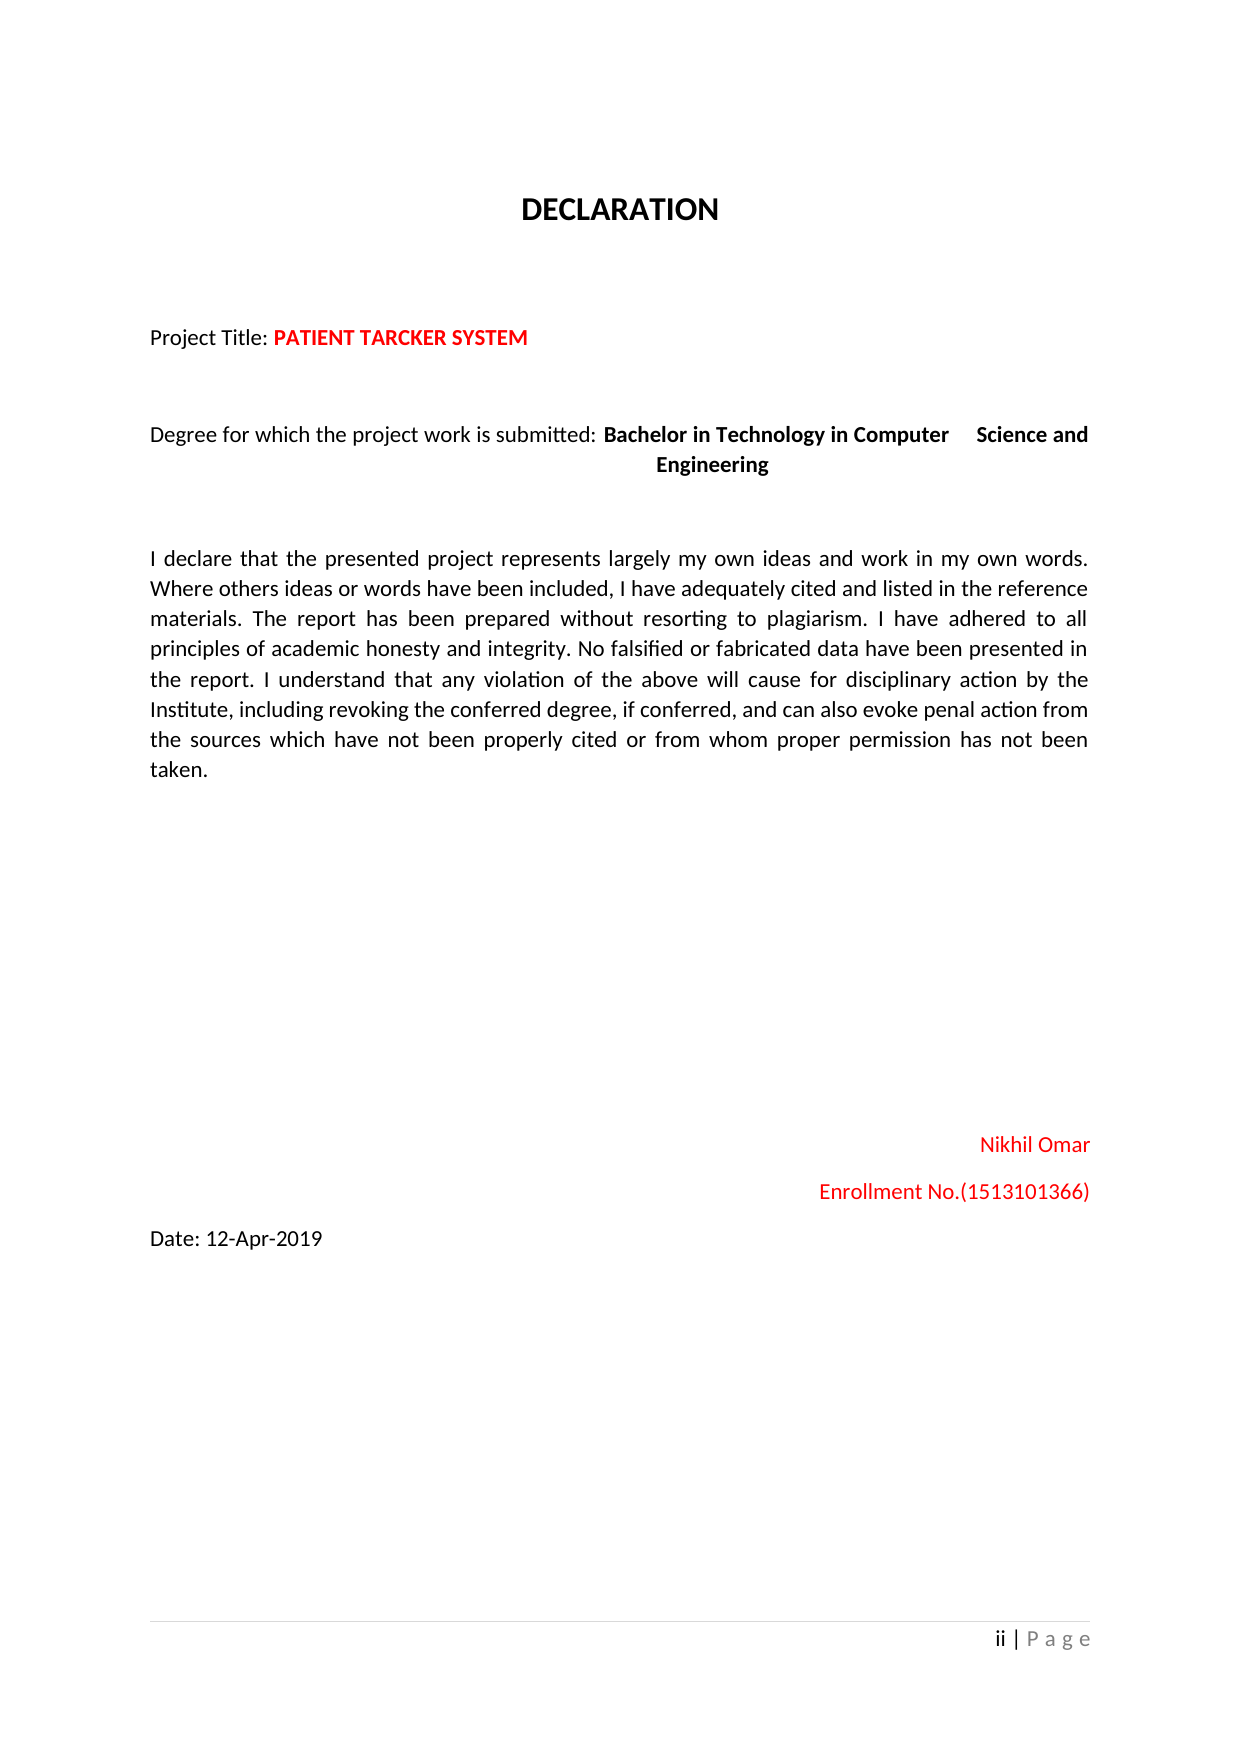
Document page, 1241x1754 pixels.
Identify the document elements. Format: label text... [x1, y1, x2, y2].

text Enrollment No.(1513101366) [150, 1177, 1090, 1205]
text DECLARATION [150, 187, 1090, 228]
text Nikhil Omar [600, 1130, 1090, 1158]
text Date: 12-Apr-2019 [150, 1224, 1090, 1252]
text Degree for which the project work is submitted: Bachelor in Technology in Computer Science and Engineering [150, 420, 1090, 478]
text I declare that the presented project represents largely my own ideas and work in my own words. Where others ideas or words have been included, I have adequately cited and listed in the reference materials. The report has been prepared without resorting to plagiarism. I have adhered to all principles of academic honesty and integrity. No falsified or fabricated data have been presented in the report. I understand that any violation of the above will cause for disciplinary action by the Institute, including revoking the conferred degree, if conferred, and can also evoke penal action from the sources which have not been properly cited or from whom proper permission has not been taken. [150, 544, 1090, 783]
text Project Title: PATIENT TARCKER SYSTEM [150, 323, 1090, 352]
